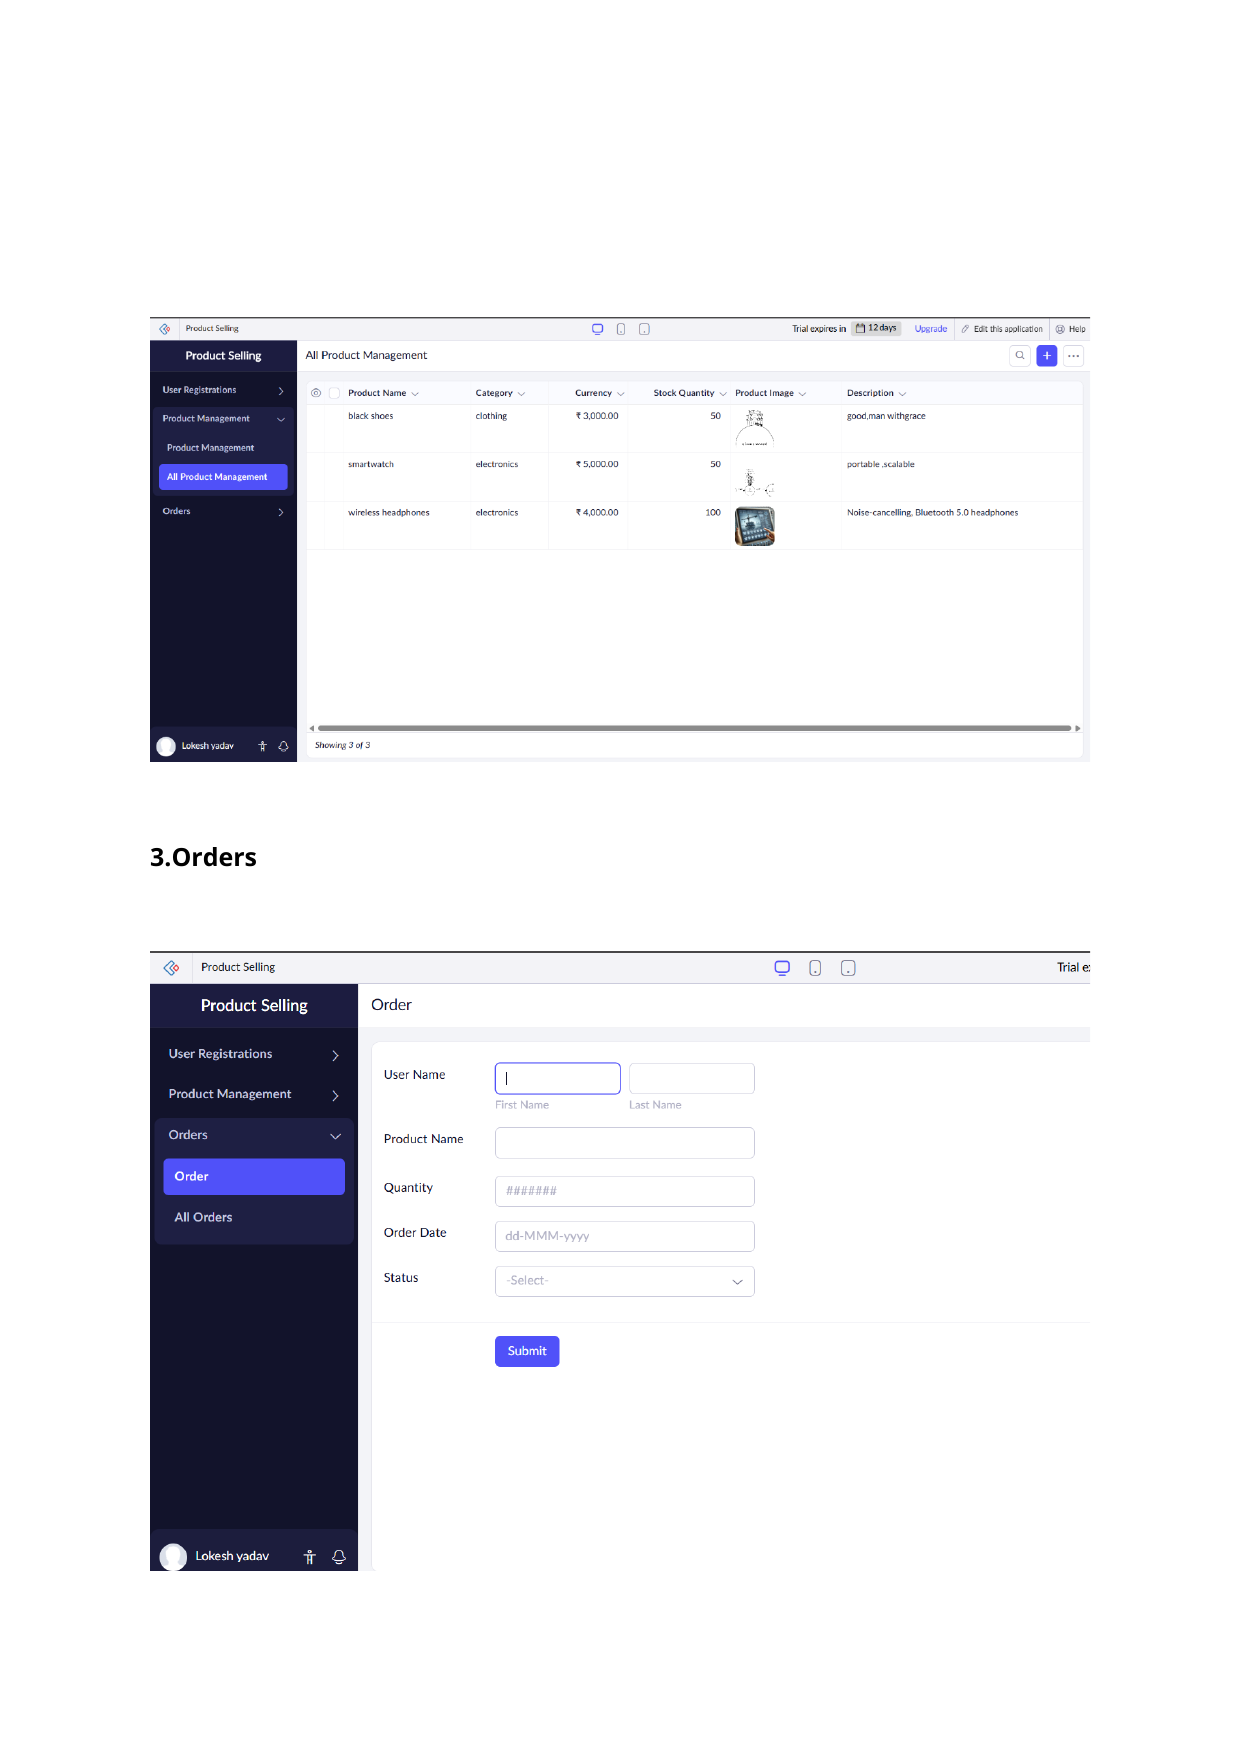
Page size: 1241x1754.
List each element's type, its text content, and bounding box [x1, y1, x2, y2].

picture [150, 317, 1091, 762]
text 3.Orders [150, 840, 1090, 874]
picture [150, 951, 1091, 1571]
